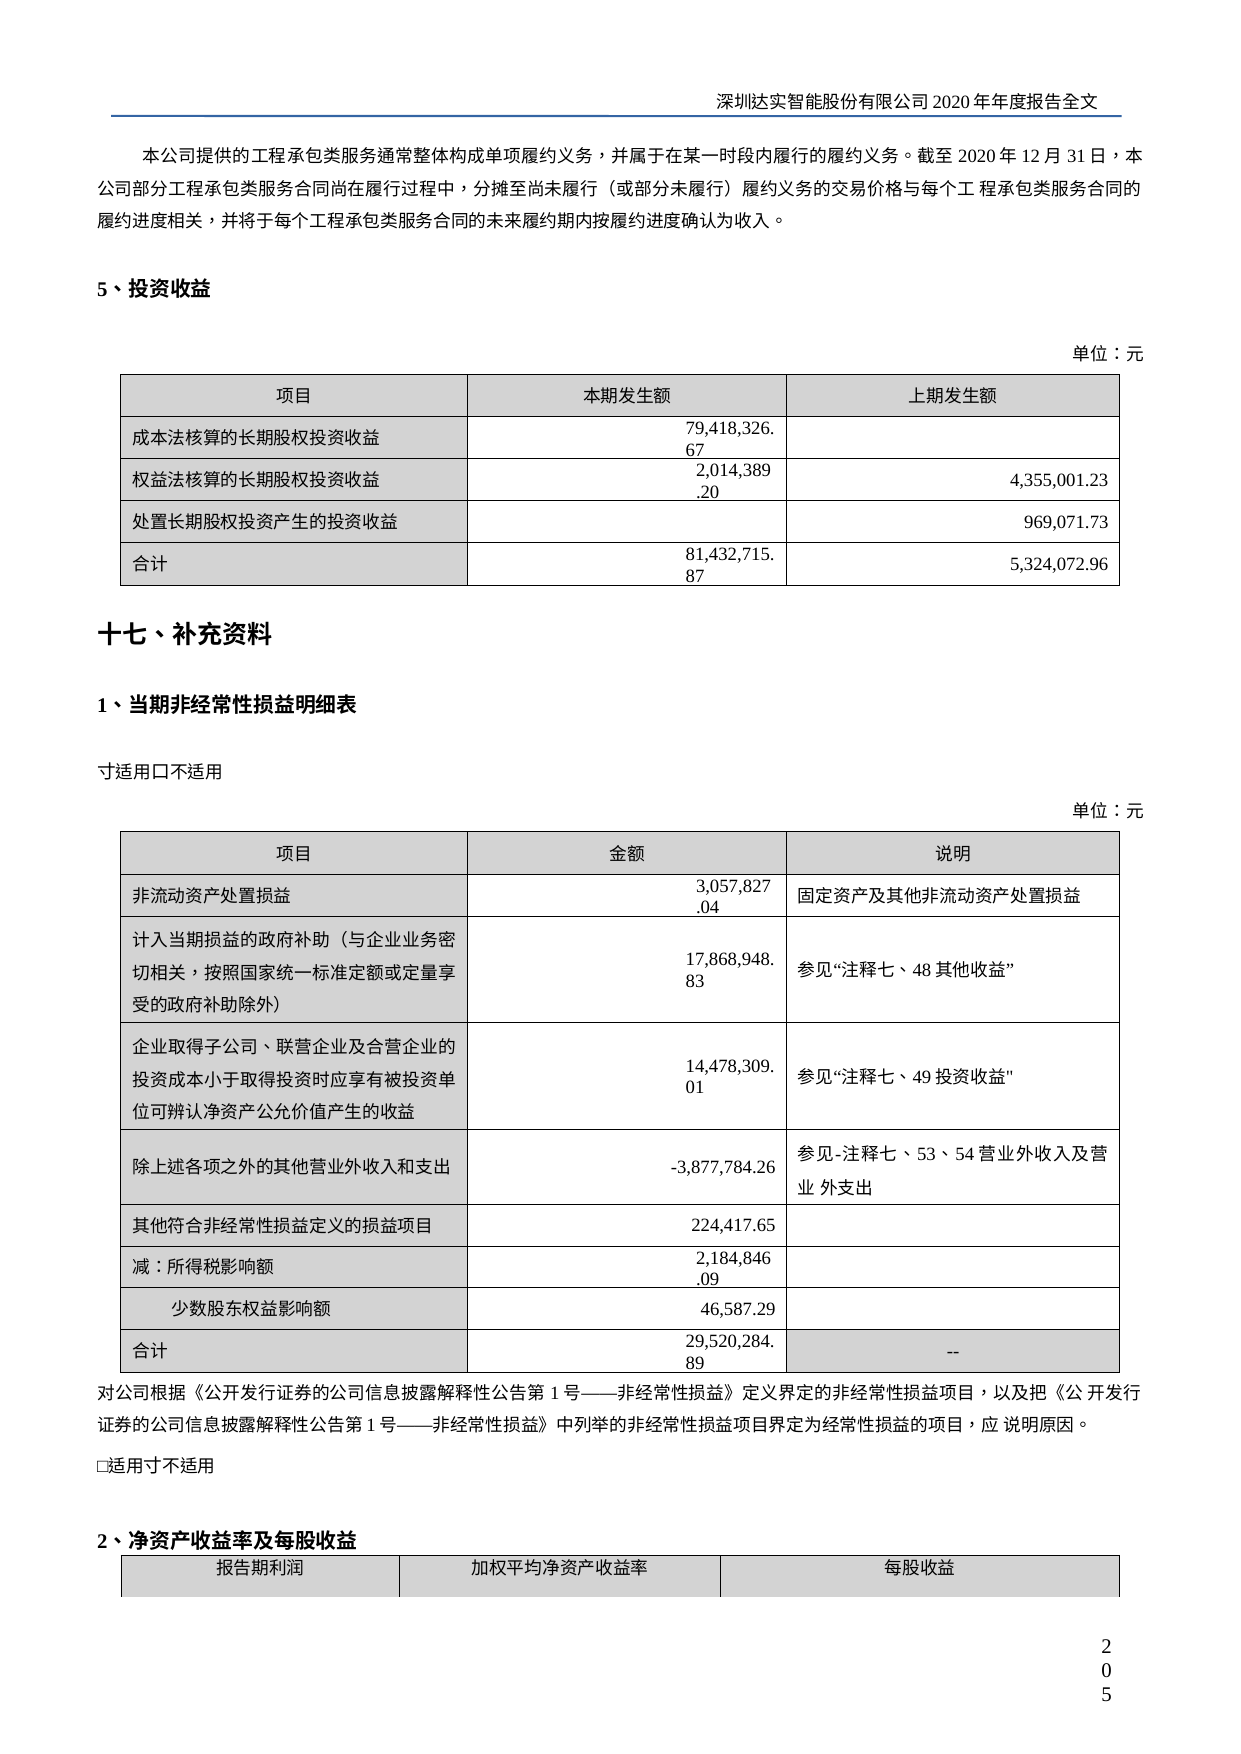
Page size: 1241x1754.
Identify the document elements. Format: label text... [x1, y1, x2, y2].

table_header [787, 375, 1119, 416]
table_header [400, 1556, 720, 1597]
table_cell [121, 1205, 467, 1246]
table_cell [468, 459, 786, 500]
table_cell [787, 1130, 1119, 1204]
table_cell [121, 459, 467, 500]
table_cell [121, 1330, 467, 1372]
text 寸适用口不适用 [97, 759, 1143, 784]
text 本公司提供的工程承包类服务通常整体构成单项履约义务，并属于在某一时段内履行的履约义务。截至2020年12月 31日，本公司部分工程承包类服务合同尚在履行过程中，分摊至尚未履行（或部分未履行）履约义务的交易价格与每个工 程承包类服务合同的履约进度相关，并将于每个工程承包类服务合同的未来履约期内按履约进度确认为收入。 [97, 136, 1143, 234]
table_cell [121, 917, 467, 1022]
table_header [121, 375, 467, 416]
text 1、当期非经常性损益明细表 [97, 691, 1143, 719]
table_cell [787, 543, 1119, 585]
text 单位：元 [97, 342, 1143, 366]
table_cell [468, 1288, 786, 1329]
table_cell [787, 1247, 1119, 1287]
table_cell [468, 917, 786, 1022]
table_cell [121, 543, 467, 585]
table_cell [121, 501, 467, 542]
text 2、净资产收益率及每股收益 [97, 1526, 1143, 1555]
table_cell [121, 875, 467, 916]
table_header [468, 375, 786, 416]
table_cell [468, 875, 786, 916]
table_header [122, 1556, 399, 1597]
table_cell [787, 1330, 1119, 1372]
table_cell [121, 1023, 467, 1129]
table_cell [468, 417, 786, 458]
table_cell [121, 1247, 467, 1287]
text 十七、补充资料 [97, 617, 1143, 651]
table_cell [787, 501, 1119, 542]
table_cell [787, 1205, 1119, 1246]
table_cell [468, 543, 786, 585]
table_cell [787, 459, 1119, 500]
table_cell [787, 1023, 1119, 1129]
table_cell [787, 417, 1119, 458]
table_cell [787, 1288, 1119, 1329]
text □适用寸不适用 [97, 1453, 1143, 1478]
text 对公司根据《公开发行证券的公司信息披露解释性公告第1号——非经常性损益》定义界定的非经常性损益项目，以及把《公 开发行证券的公司信息披露解释性公告第1号——非经常性损益》中列举的非经常性损益项目界定为经常性损益的项目，应 说明原因。 [97, 1373, 1143, 1438]
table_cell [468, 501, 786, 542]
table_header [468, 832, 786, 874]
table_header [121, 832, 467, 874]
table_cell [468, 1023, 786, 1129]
text 5、投资收益 [97, 274, 1143, 302]
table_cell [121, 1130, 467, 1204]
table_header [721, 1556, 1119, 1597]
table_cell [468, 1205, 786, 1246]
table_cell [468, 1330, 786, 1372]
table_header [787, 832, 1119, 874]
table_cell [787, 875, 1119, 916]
text 单位：元 [97, 799, 1143, 823]
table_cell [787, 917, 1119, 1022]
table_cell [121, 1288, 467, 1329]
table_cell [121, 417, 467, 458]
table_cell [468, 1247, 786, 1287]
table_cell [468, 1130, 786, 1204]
